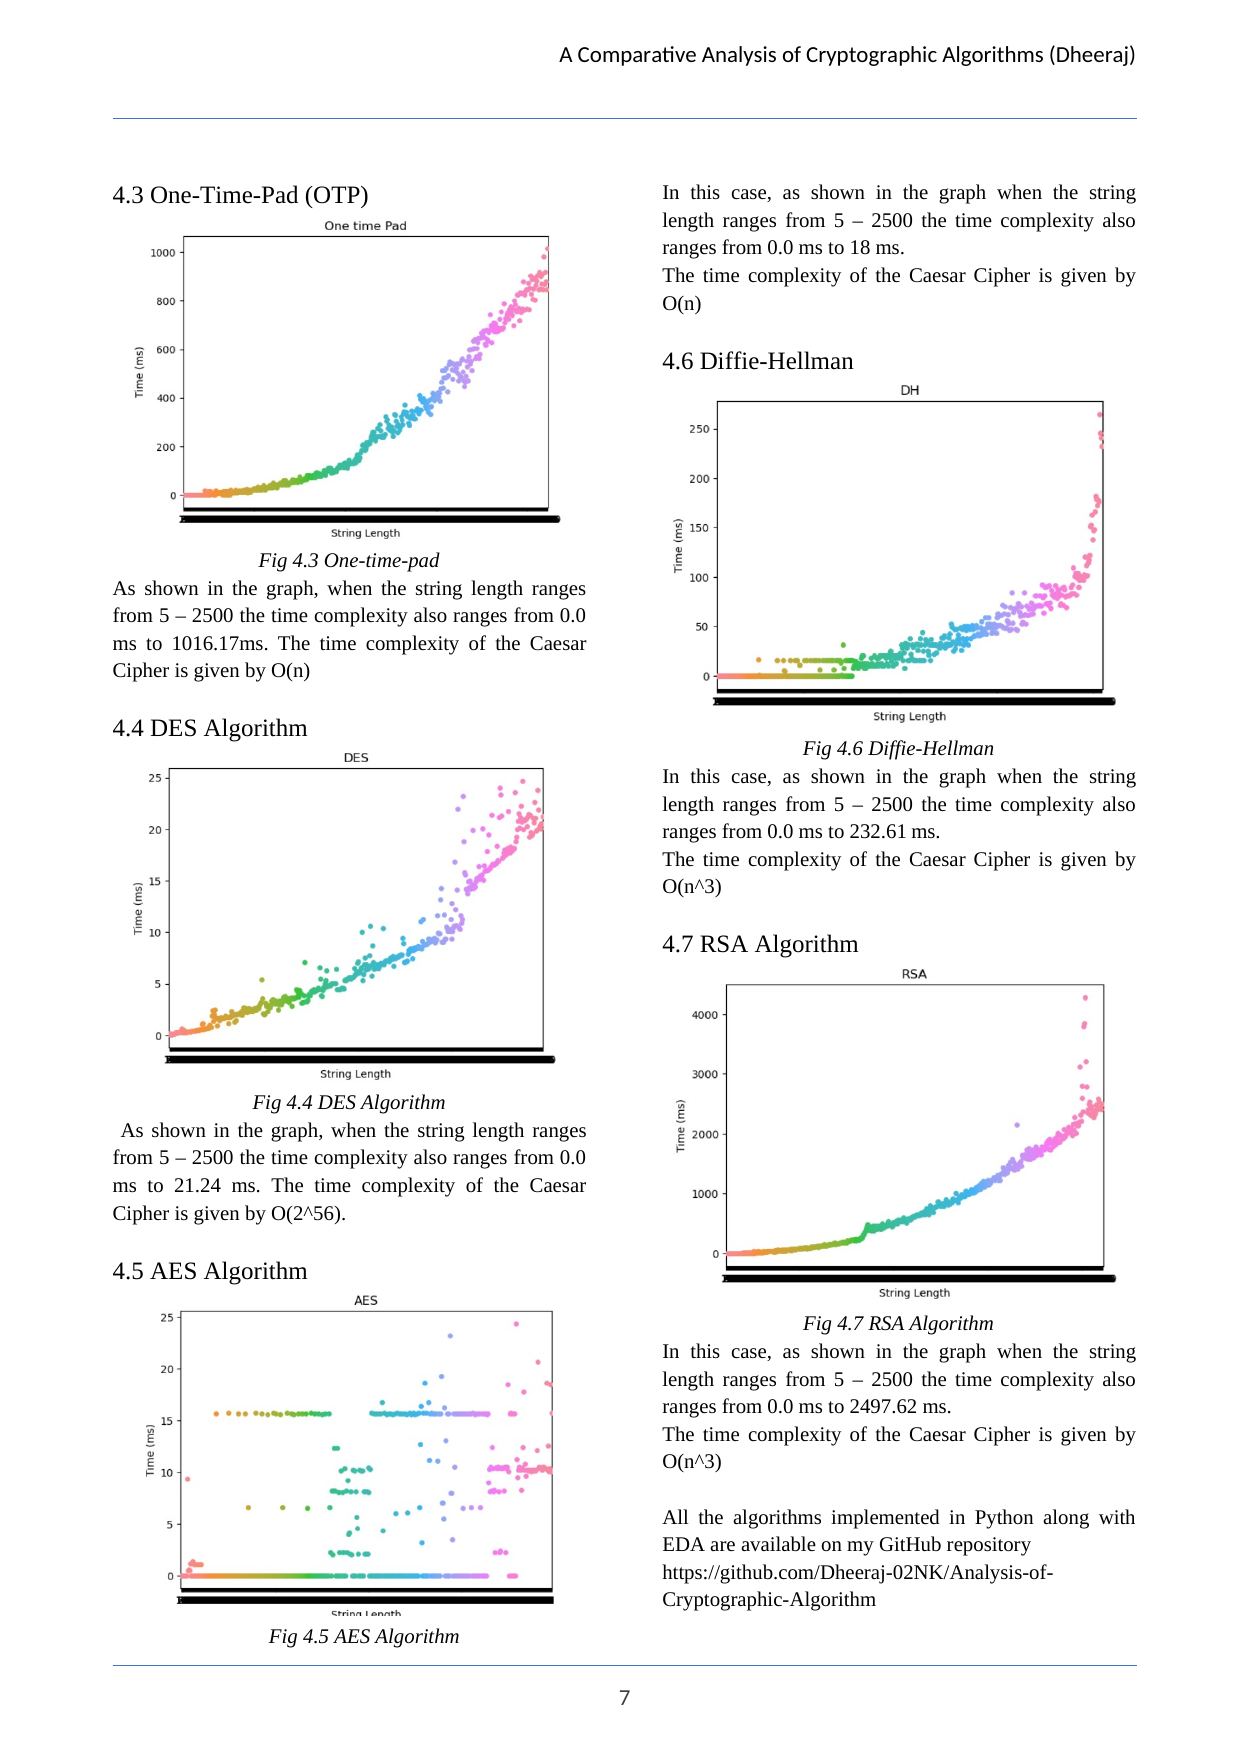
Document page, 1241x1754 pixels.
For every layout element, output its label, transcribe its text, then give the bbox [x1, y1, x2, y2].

picture [662, 378, 1137, 732]
text Fig 4.4 DES Algorithm [112, 1090, 587, 1114]
text In this case, as shown in the graph when the string length ranges from 5 – 2500 the time complexity also ranges from 0.0 ms to 232.61 ms. [662, 764, 1137, 843]
text 4.6 Diffie-Hellman [662, 346, 1137, 374]
text https://github.com/Dheeraj-02NK/Analysis-of-Cryptographic-Algorithm [662, 1560, 1137, 1611]
text 4.3 One-Time-Pad (OTP) [112, 180, 587, 209]
text Fig 4.6 Diffie-Hellman [662, 736, 1137, 760]
text In this case, as shown in the graph when the string length ranges from 5 – 2500 the time complexity also ranges from 0.0 ms to 18 ms. [662, 180, 1137, 259]
text In this case, as shown in the graph when the string length ranges from 5 – 2500 the time complexity also ranges from 0.0 ms to 2497.62 ms. [662, 1339, 1137, 1418]
text Fig 4.7 RSA Algorithm [662, 1311, 1137, 1335]
text As shown in the graph, when the string length ranges from 5 – 2500 the time complexity also ranges from 0.0 ms to 1016.17ms. The time complexity of the Caesar Cipher is given by O(n) [112, 576, 587, 682]
text Fig 4.3 One-time-pad [112, 548, 587, 572]
picture [122, 213, 578, 544]
text 4.7 RSA Algorithm [662, 929, 1137, 958]
text 4.4 DES Algorithm [112, 713, 587, 742]
text The time complexity of the Caesar Cipher is given by O(n) [662, 263, 1137, 314]
picture [662, 962, 1137, 1307]
picture [146, 1288, 554, 1627]
text As shown in the graph, when the string length ranges from 5 – 2500 the time complexity also ranges from 0.0 ms to 21.24 ms. The time complexity of the Caesar Cipher is given by O(2^56). [112, 1118, 587, 1224]
text All the algorithms implemented in Python along with EDA are available on my GitHub repository [662, 1504, 1137, 1556]
text 4.5 AES Algorithm [112, 1256, 587, 1284]
picture [122, 746, 577, 1086]
text The time complexity of the Caesar Cipher is given by O(n^3) [662, 1422, 1137, 1473]
text The time complexity of the Caesar Cipher is given by O(n^3) [662, 847, 1137, 898]
